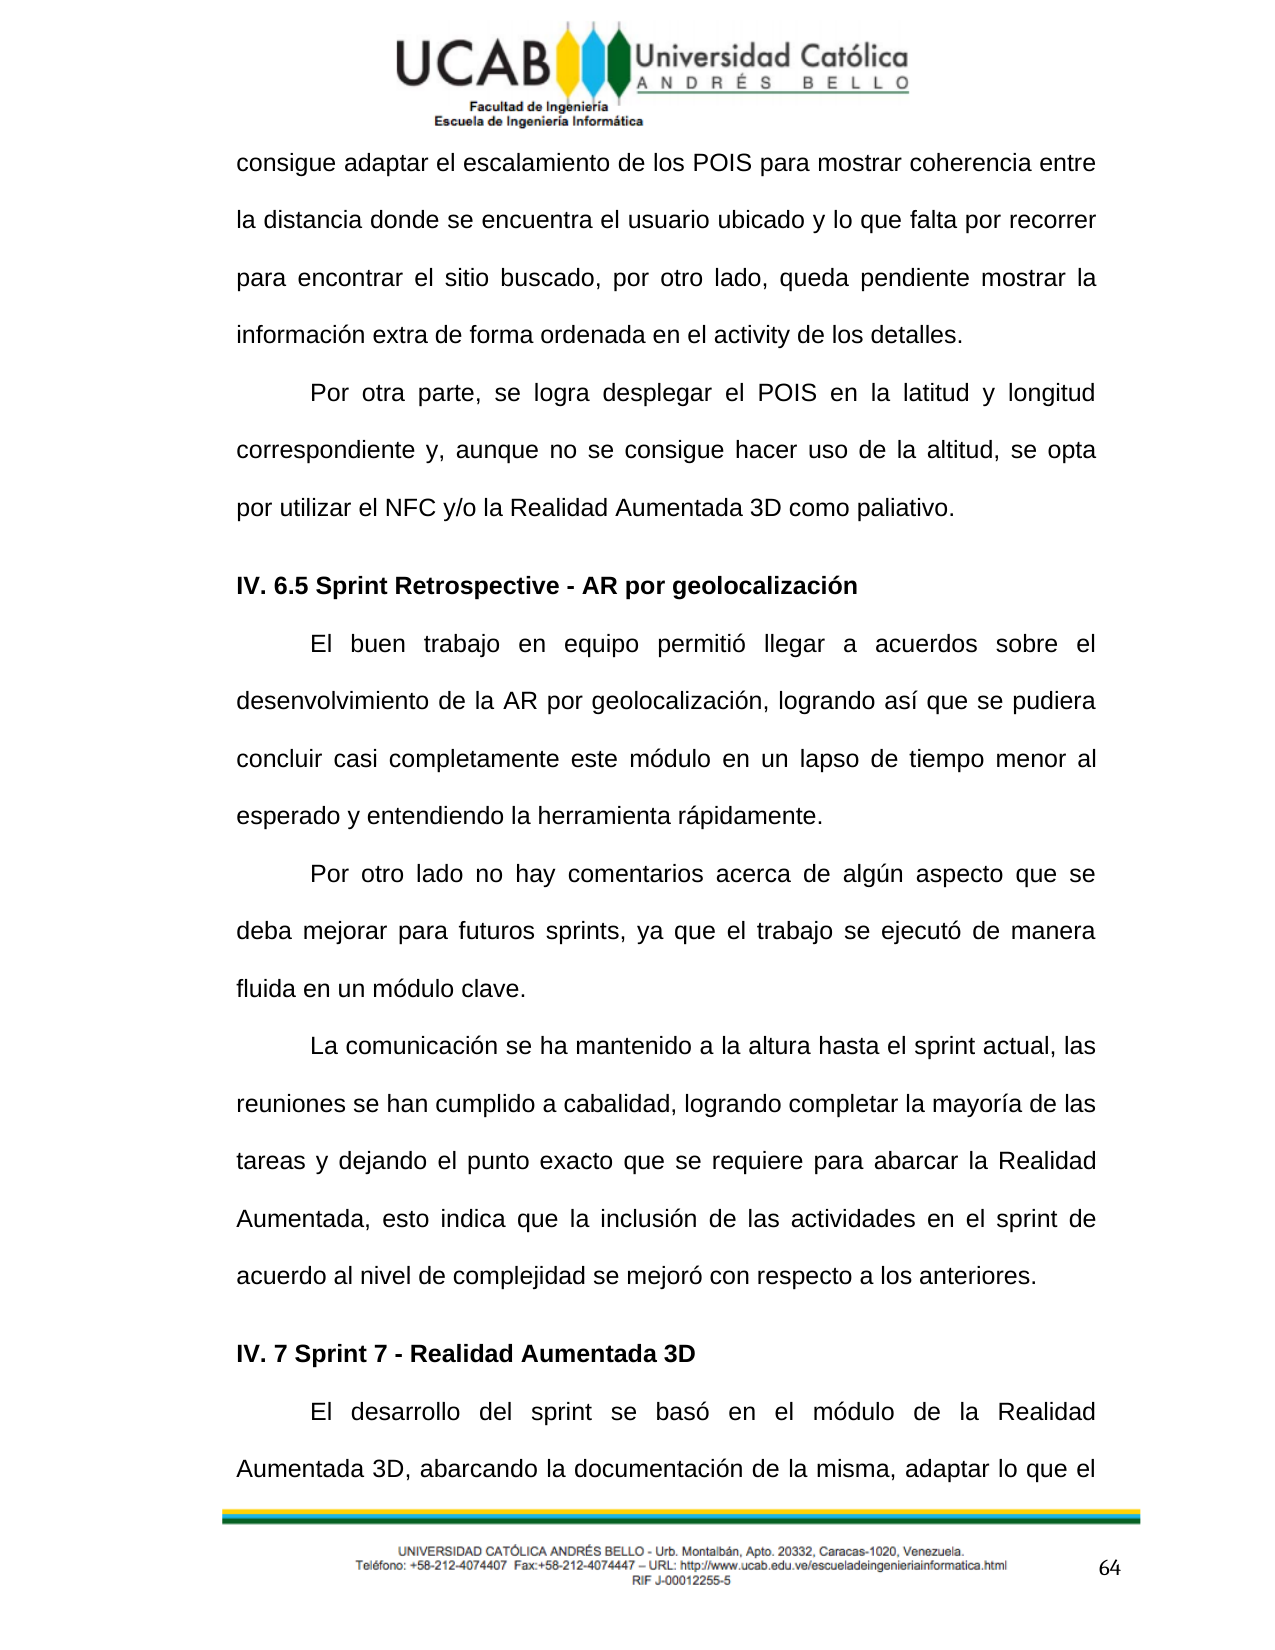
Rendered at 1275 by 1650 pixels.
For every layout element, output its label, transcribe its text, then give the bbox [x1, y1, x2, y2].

picture [220, 1506, 1141, 1593]
text El buen trabajo en equipo permitió llegar a acuerdos sobre el desenvolvimiento de la AR por geolocalización, logrando así que se pudiera concluir casi completamente este módulo en un lapso de tiempo menor al esperado y entendiendo la herramienta rápidamente. [236, 628, 1098, 830]
text Por otra parte, se logra desplegar el POIS en la latitud y longitud correspondiente y, aunque no se consigue hacer uso de la altitud, se opta por utilizar el NFC y/o la Realidad Aumentada 3D como paliativo. [236, 378, 1098, 521]
picture [355, 0, 974, 144]
subtitle IV. 6.5 Sprint Retrospective - AR por geolocalización [236, 571, 1098, 600]
text La comunicación se ha mantenido a la altura hasta el sprint actual, las reuniones se han cumplido a cabalidad, logrando completar la mayoría de las tareas y dejando el punto exacto que se requiere para abarcar la Realidad Aumentada, esto indica que la inclusión de las actividades en el sprint de acuerdo al nivel de complejidad se mejoró con respecto a los anteriores. [236, 1031, 1098, 1290]
text Por otro lado no hay comentarios acerca de algún aspecto que se deba mejorar para futuros sprints, ya que el trabajo se ejecutó de manera fluida en un módulo clave. [236, 858, 1098, 1002]
subtitle IV. 7 Sprint 7 - Realidad Aumentada 3D [236, 1339, 1098, 1368]
